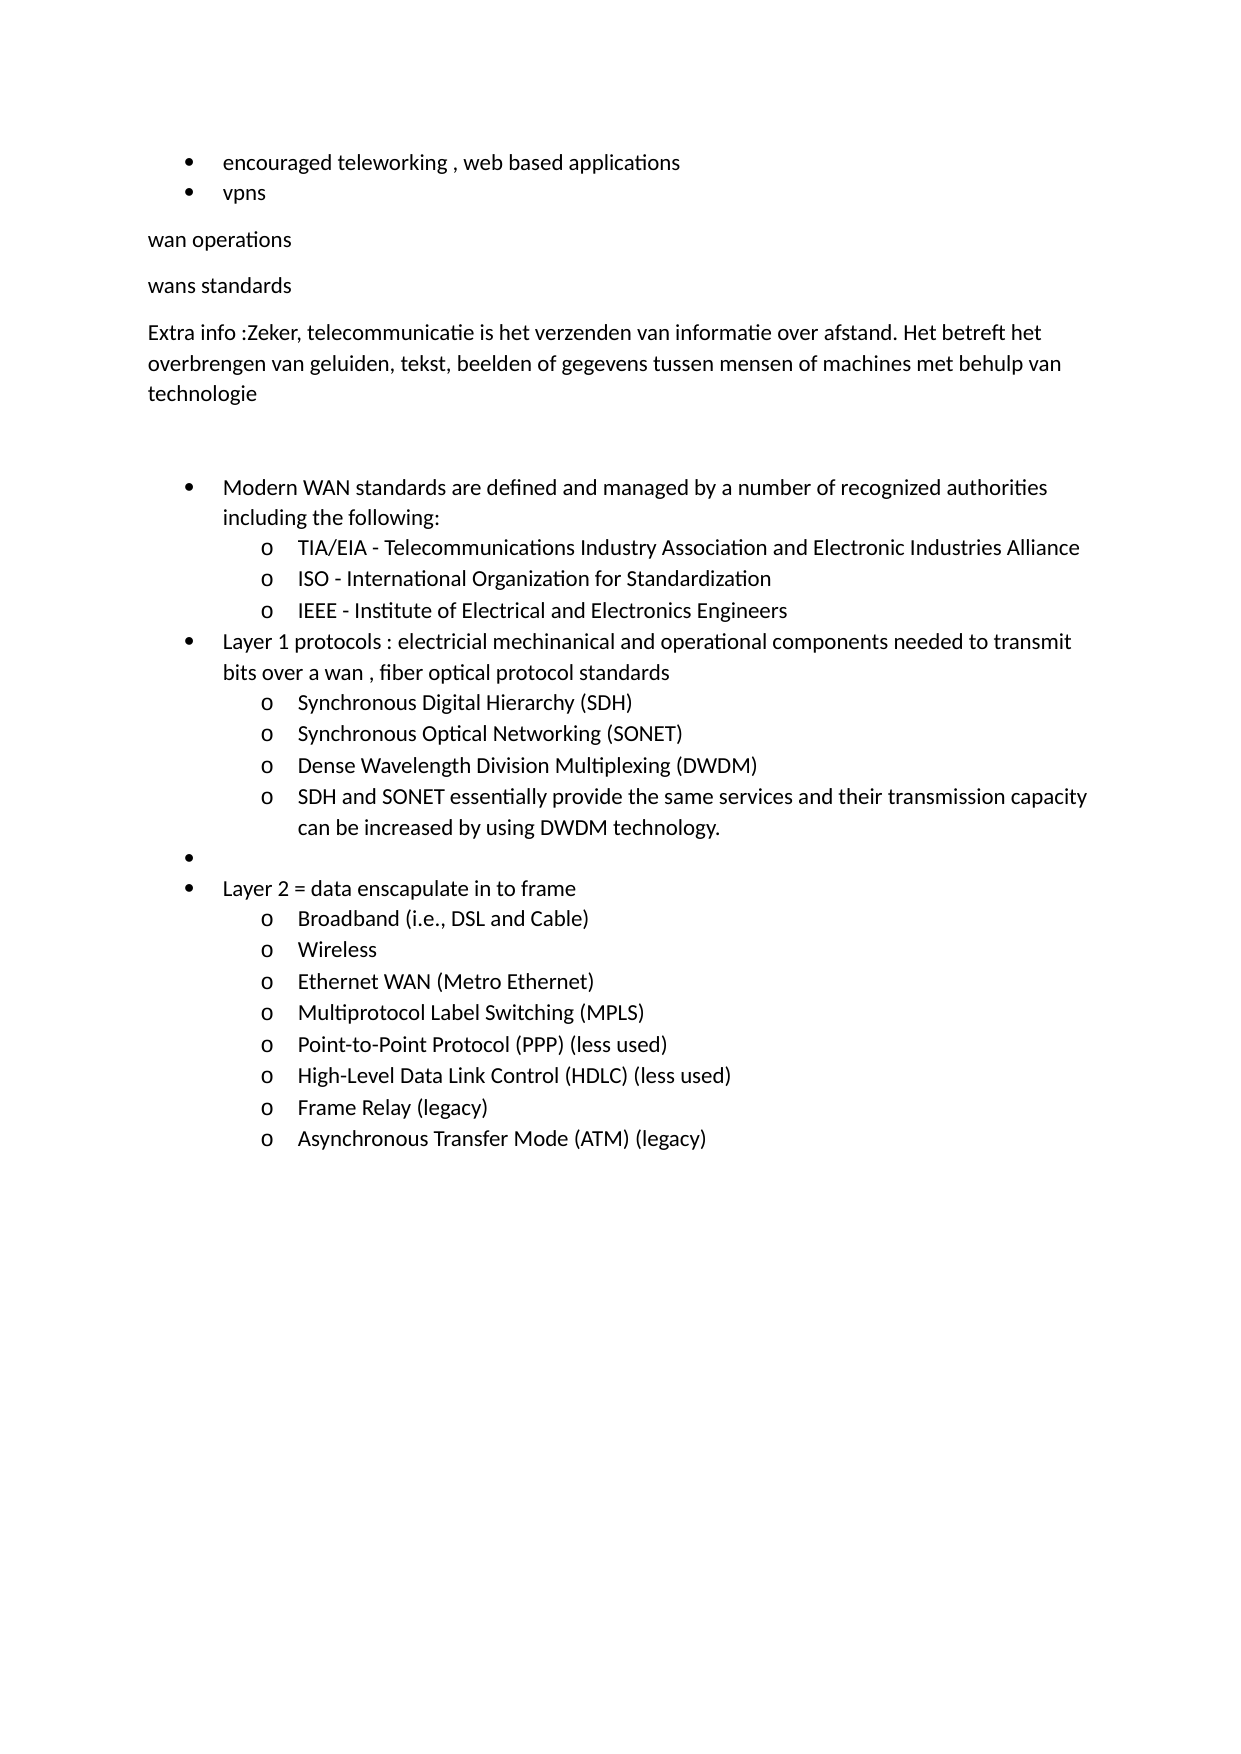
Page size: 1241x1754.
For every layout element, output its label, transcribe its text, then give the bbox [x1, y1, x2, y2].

list SDH and SONET essentially provide the same services and their transmission capacity can be increased by using DWDM technology. [260, 782, 1093, 842]
list IEEE - Institute of Electrical and Electronics Engineers [260, 596, 1093, 625]
list High-Level Data Link Control (HDLC) (less used) [260, 1061, 1093, 1091]
list Dense Wavelength Division Multiplexing (DWDM) [260, 751, 1093, 780]
list Wireless [260, 936, 1093, 965]
list Layer 2 = data enscapulate in to frame [185, 874, 1093, 902]
list vpns [185, 178, 1093, 206]
text wan operations [148, 225, 1093, 253]
list Frame Relay (legacy) [260, 1093, 1093, 1122]
list encouraged teleworking , web based applications [185, 148, 1093, 176]
list Multiprotocol Label Switching (MPLS) [260, 998, 1093, 1028]
list Ethernet WAN (Metro Ethernet) [260, 967, 1093, 996]
text wans standards [148, 272, 1093, 299]
list Synchronous Digital Hierarchy (SDH) [260, 688, 1093, 717]
list ISO - International Organization for Standardization [260, 564, 1093, 594]
list Modern WAN standards are defined and managed by a number of recognized authorities including the following: [185, 473, 1093, 531]
text Extra info :Zeker, telecommunicatie is het verzenden van informatie over afstand. Het betreft het overbrengen van geluiden, tekst, beelden of gegevens tussen mensen of machines met behulp van technologie [148, 318, 1093, 407]
list Broadband (i.e., DSL and Cable) [260, 904, 1093, 933]
list Asynchronous Transfer Mode (ATM) (legacy) [260, 1124, 1093, 1153]
list TIA/EIA - Telecommunications Industry Association and Electronic Industries Alliance [260, 533, 1093, 562]
list Layer 1 protocols : electricial mechinanical and operational components needed to transmit bits over a wan , fiber optical protocol standards [185, 627, 1093, 686]
list Synchronous Optical Networking (SONET) [260, 719, 1093, 748]
list Point-to-Point Protocol (PPP) (less used) [260, 1030, 1093, 1059]
